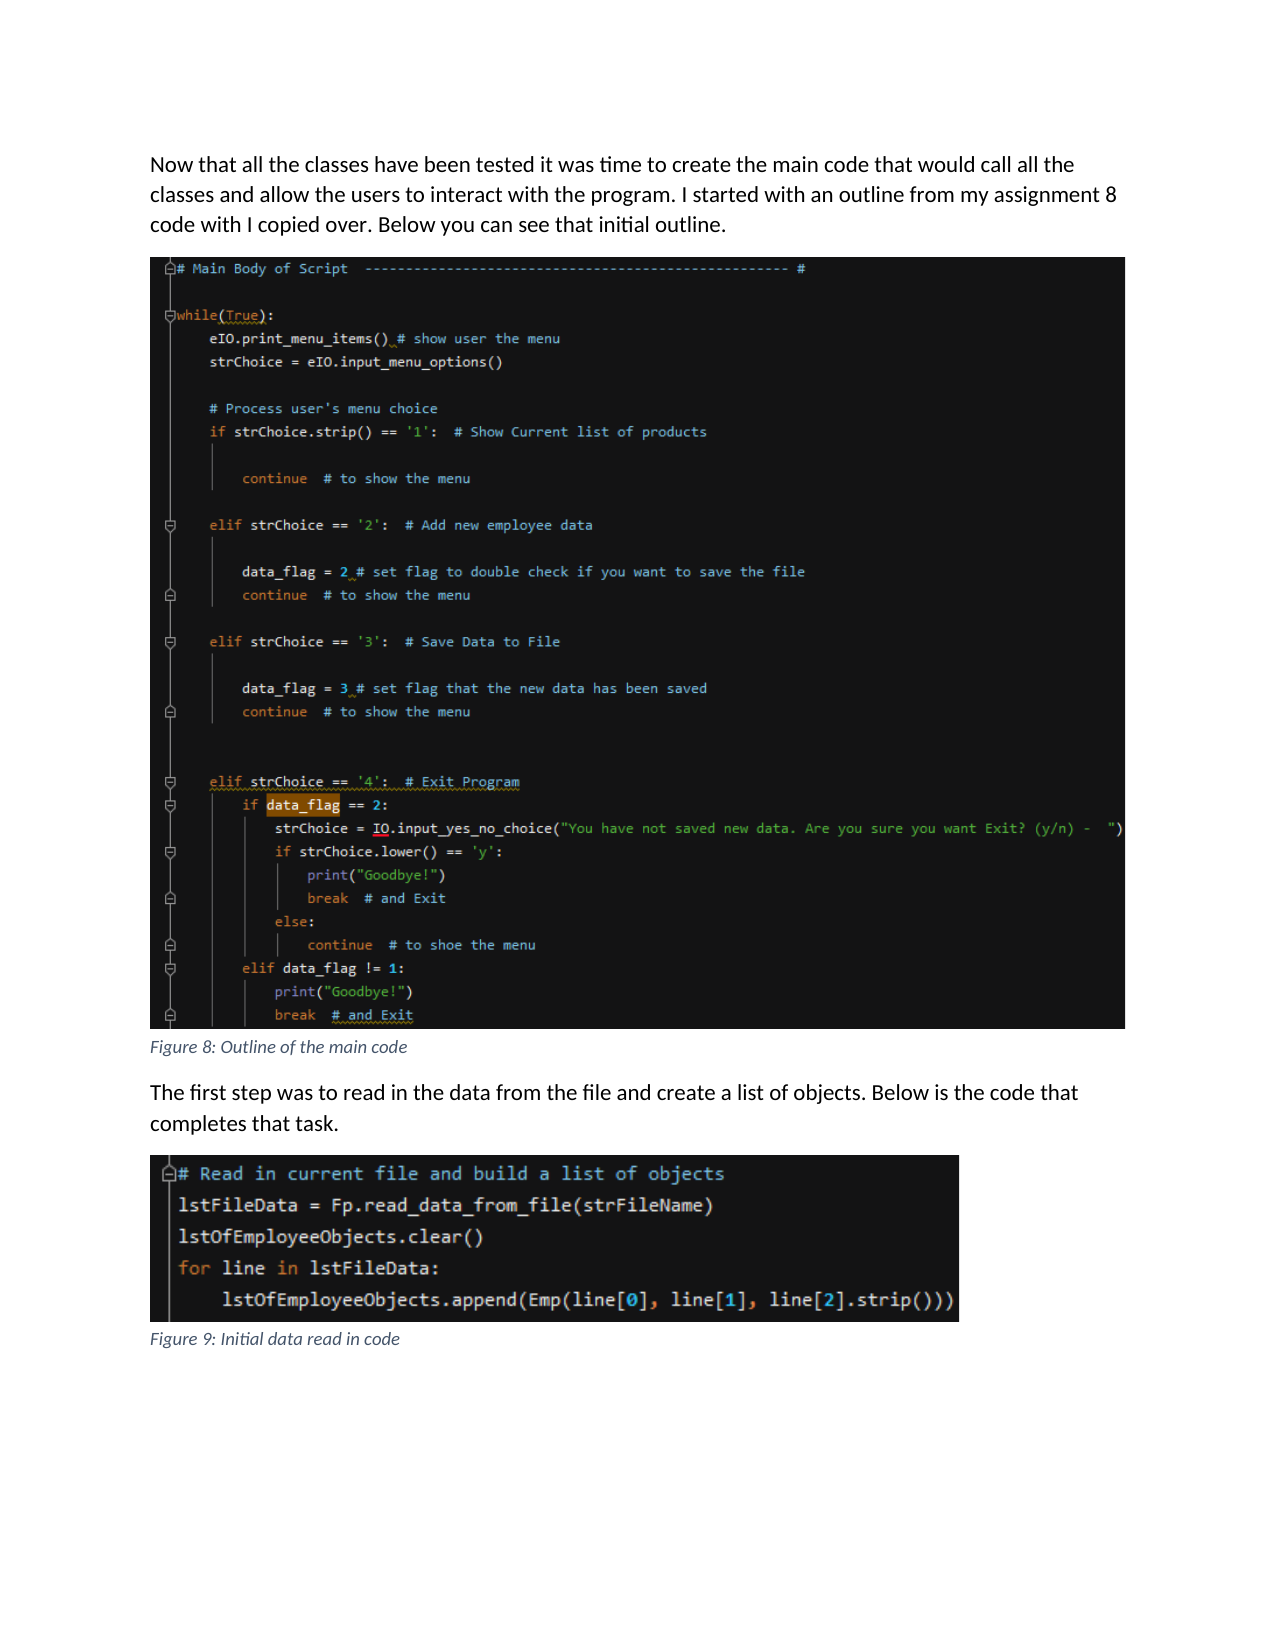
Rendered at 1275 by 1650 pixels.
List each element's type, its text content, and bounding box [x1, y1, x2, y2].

text The first step was to read in the data from the file and create a list of objects. Below is the code that completes that task. [150, 1078, 1125, 1137]
picture [150, 1155, 960, 1322]
text Now that all the classes have been tested it was time to create the main code that would call all the classes and allow the users to interact with the program. I started with an outline from my assignment 8 code with I copied over. Below you can see that initial outline. [150, 150, 1125, 238]
picture [150, 257, 1125, 1029]
